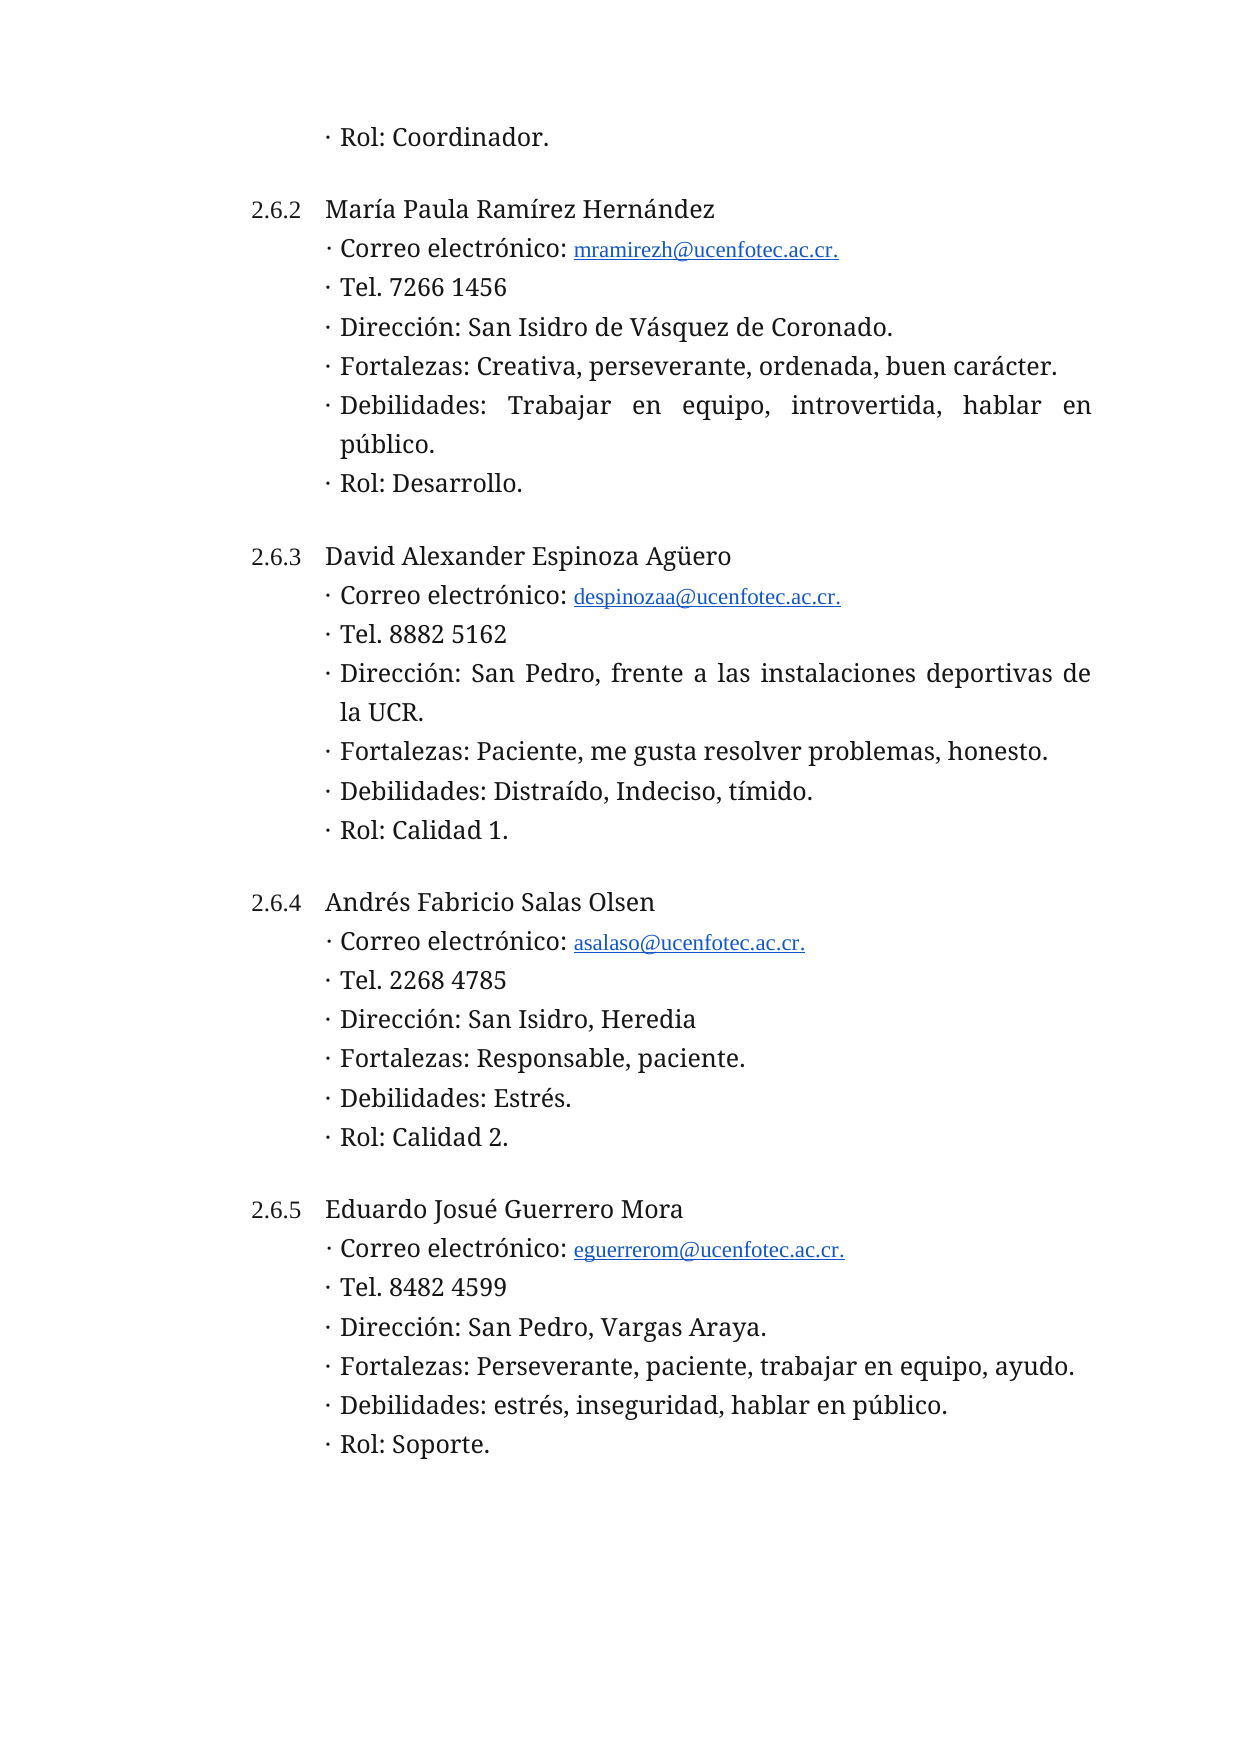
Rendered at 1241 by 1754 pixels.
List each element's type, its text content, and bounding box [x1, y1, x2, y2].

list Fortalezas: Perseverante, paciente, trabajar en equipo, ayudo. [324, 1348, 1092, 1382]
list Correo electrónico: mramirezh@ucenfotec.ac.cr. [325, 231, 1092, 265]
list Rol: Coordinador. [324, 119, 1092, 154]
list Dirección: San Pedro, Vargas Araya. [324, 1309, 1092, 1343]
list Correo electrónico: despinozaa@ucenfotec.ac.cr. [324, 577, 1092, 611]
list Dirección: San Isidro de Vásquez de Coronado. [324, 309, 1092, 343]
list Tel. 8482 4599 [324, 1270, 1092, 1304]
list María Paula Ramírez Hernández [251, 192, 1092, 226]
list Correo electrónico: eguerrerom@ucenfotec.ac.cr. [325, 1231, 1092, 1265]
list Tel. 7266 1456 [324, 270, 1092, 304]
list Fortalezas: Responsable, paciente. [324, 1041, 1092, 1075]
list Rol: Soporte. [324, 1427, 1092, 1461]
list Debilidades: Estrés. [324, 1080, 1092, 1114]
list Dirección: San Pedro, frente a las instalaciones deportivas de la UCR. [324, 656, 1092, 729]
list Dirección: San Isidro, Heredia [324, 1002, 1092, 1036]
list David Alexander Espinoza Agüero [251, 538, 1092, 572]
list Rol: Desarrollo. [324, 466, 1092, 500]
list Debilidades: estrés, inseguridad, hablar en público. [324, 1387, 1092, 1422]
list Andrés Fabricio Salas Olsen [251, 884, 1092, 918]
list Debilidades: Distraído, Indeciso, tímido. [324, 773, 1092, 807]
list Tel. 8882 5162 [324, 616, 1092, 651]
list Correo electrónico: asalaso@ucenfotec.ac.cr. [325, 924, 1092, 958]
list Fortalezas: Paciente, me gusta resolver problemas, honesto. [324, 734, 1092, 768]
list Tel. 2268 4785 [324, 963, 1092, 997]
list Eduardo Josué Guerrero Mora [251, 1192, 1092, 1226]
list Rol: Calidad 2. [324, 1119, 1092, 1153]
list Rol: Calidad 1. [324, 812, 1092, 846]
list Fortalezas: Creativa, perseverante, ordenada, buen carácter. [324, 348, 1092, 382]
list Debilidades: Trabajar en equipo, introvertida, hablar en público. [324, 388, 1092, 461]
